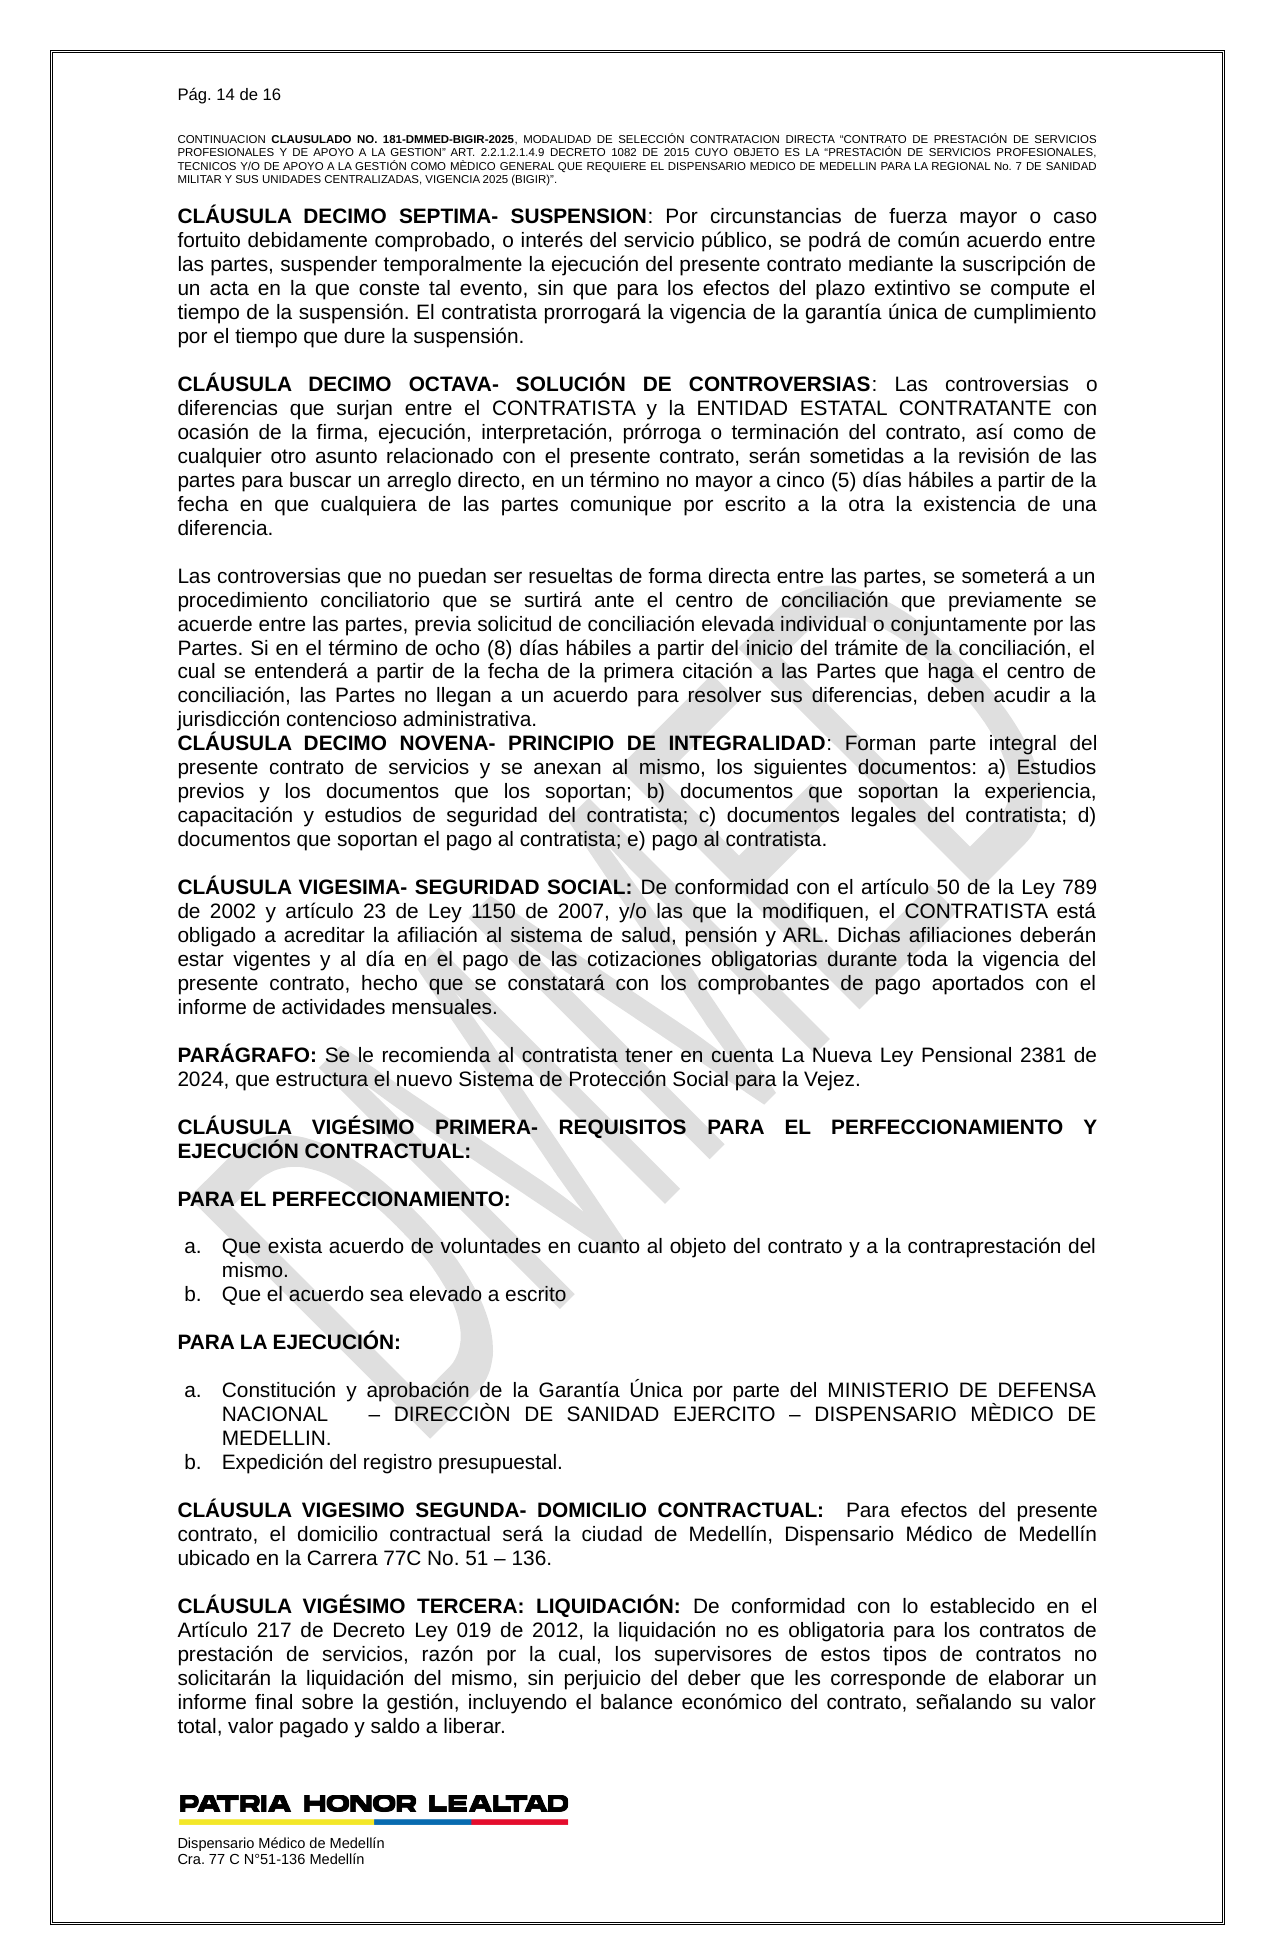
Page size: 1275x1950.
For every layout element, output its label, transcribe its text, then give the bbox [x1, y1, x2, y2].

text CLÁUSULA VIGESIMO SEGUNDA- DOMICILIO CONTRACTUAL: Para efectos del presente contrato, el domicilio contractual será la ciudad de Medellín, Dispensario Médico de Medellín ubicado en la Carrera 77C No. 51 – 136. [177, 1498, 1098, 1570]
list Expedición del registro presupuestal. [184, 1450, 1098, 1474]
list Constitución y aprobación de la Garantía Única por parte del MINISTERIO DE DEFENSA NACIONAL – DIRECCIÒN DE SANIDAD EJERCITO – DISPENSARIO MÈDICO DE MEDELLIN. [184, 1378, 1098, 1450]
text CLÁUSULA VIGESIMA- SEGURIDAD SOCIAL: De conformidad con el artículo 50 de la Ley 789 de 2002 y artículo 23 de Ley 1150 de 2007, y/o las que la modifiquen, el CONTRATISTA está obligado a acreditar la afiliación al sistema de salud, pensión y ARL. Dichas afiliaciones deberán estar vigentes y al día en el pago de las cotizaciones obligatorias durante toda la vigencia del presente contrato, hecho que se constatará con los comprobantes de pago aportados con el informe de actividades mensuales. [177, 875, 1098, 1019]
text Las controversias que no puedan ser resueltas de forma directa entre las partes, se someterá a un procedimiento conciliatorio que se surtirá ante el centro de conciliación que previamente se acuerde entre las partes, previa solicitud de conciliación elevada individual o conjuntamente por las Partes. Si en el término de ocho (8) días hábiles a partir del inicio del trámite de la conciliación, el cual se entenderá a partir de la fecha de la primera citación a las Partes que haga el centro de conciliación, las Partes no llegan a un acuerdo para resolver sus diferencias, deben acudir a la jurisdicción contencioso administrativa. [177, 563, 1098, 731]
text PARÁGRAFO: Se le recomienda al contratista tener en cuenta La Nueva Ley Pensional 2381 de 2024, que estructura el nuevo Sistema de Protección Social para la Vejez. [177, 1043, 1098, 1091]
text PARA EL PERFECCIONAMIENTO: [177, 1186, 1098, 1210]
text CLÁUSULA DECIMO OCTAVA- SOLUCIÓN DE CONTROVERSIAS: Las controversias o diferencias que surjan entre el CONTRATISTA y la ENTIDAD ESTATAL CONTRATANTE con ocasión de la firma, ejecución, interpretación, prórroga o terminación del contrato, así como de cualquier otro asunto relacionado con el presente contrato, serán sometidas a la revisión de las partes para buscar un arreglo directo, en un término no mayor a cinco (5) días hábiles a partir de la fecha en que cualquiera de las partes comunique por escrito a la otra la existencia de una diferencia. [177, 372, 1098, 539]
text CLÁUSULA DECIMO NOVENA- PRINCIPIO DE INTEGRALIDAD: Forman parte integral del presente contrato de servicios y se anexan al mismo, los siguientes documentos: a) Estudios previos y los documentos que los soportan; b) documentos que soportan la experiencia, capacitación y estudios de seguridad del contratista; c) documentos legales del contratista; d) documentos que soportan el pago al contratista; e) pago al contratista. [177, 731, 1098, 851]
text PARA LA EJECUCIÓN: [177, 1330, 1098, 1354]
text CLÁUSULA DECIMO SEPTIMA- SUSPENSION: Por circunstancias de fuerza mayor o caso fortuito debidamente comprobado, o interés del servicio público, se podrá de común acuerdo entre las partes, suspender temporalmente la ejecución del presente contrato mediante la suscripción de un acta en la que conste tal evento, sin que para los efectos del plazo extintivo se compute el tiempo de la suspensión. El contratista prorrogará la vigencia de la garantía única de cumplimiento por el tiempo que dure la suspensión. [177, 204, 1098, 348]
text CLÁUSULA VIGÉSIMO TERCERA: LIQUIDACIÓN: De conformidad con lo establecido en el Artículo 217 de Decreto Ley 019 de 2012, la liquidación no es obligatoria para los contratos de prestación de servicios, razón por la cual, los supervisores de estos tipos de contratos no solicitarán la liquidación del mismo, sin perjuicio del deber que les corresponde de elaborar un informe final sobre la gestión, incluyendo el balance económico del contrato, señalando su valor total, valor pagado y saldo a liberar. [177, 1594, 1098, 1737]
list Que exista acuerdo de voluntades en cuanto al objeto del contrato y a la contraprestación del mismo. [184, 1234, 1098, 1282]
text CLÁUSULA VIGÉSIMO PRIMERA- REQUISITOS PARA EL PERFECCIONAMIENTO Y EJECUCIÓN CONTRACTUAL: [177, 1114, 1098, 1162]
picture [179, 1795, 569, 1825]
list Que el acuerdo sea elevado a escrito [184, 1282, 1098, 1306]
